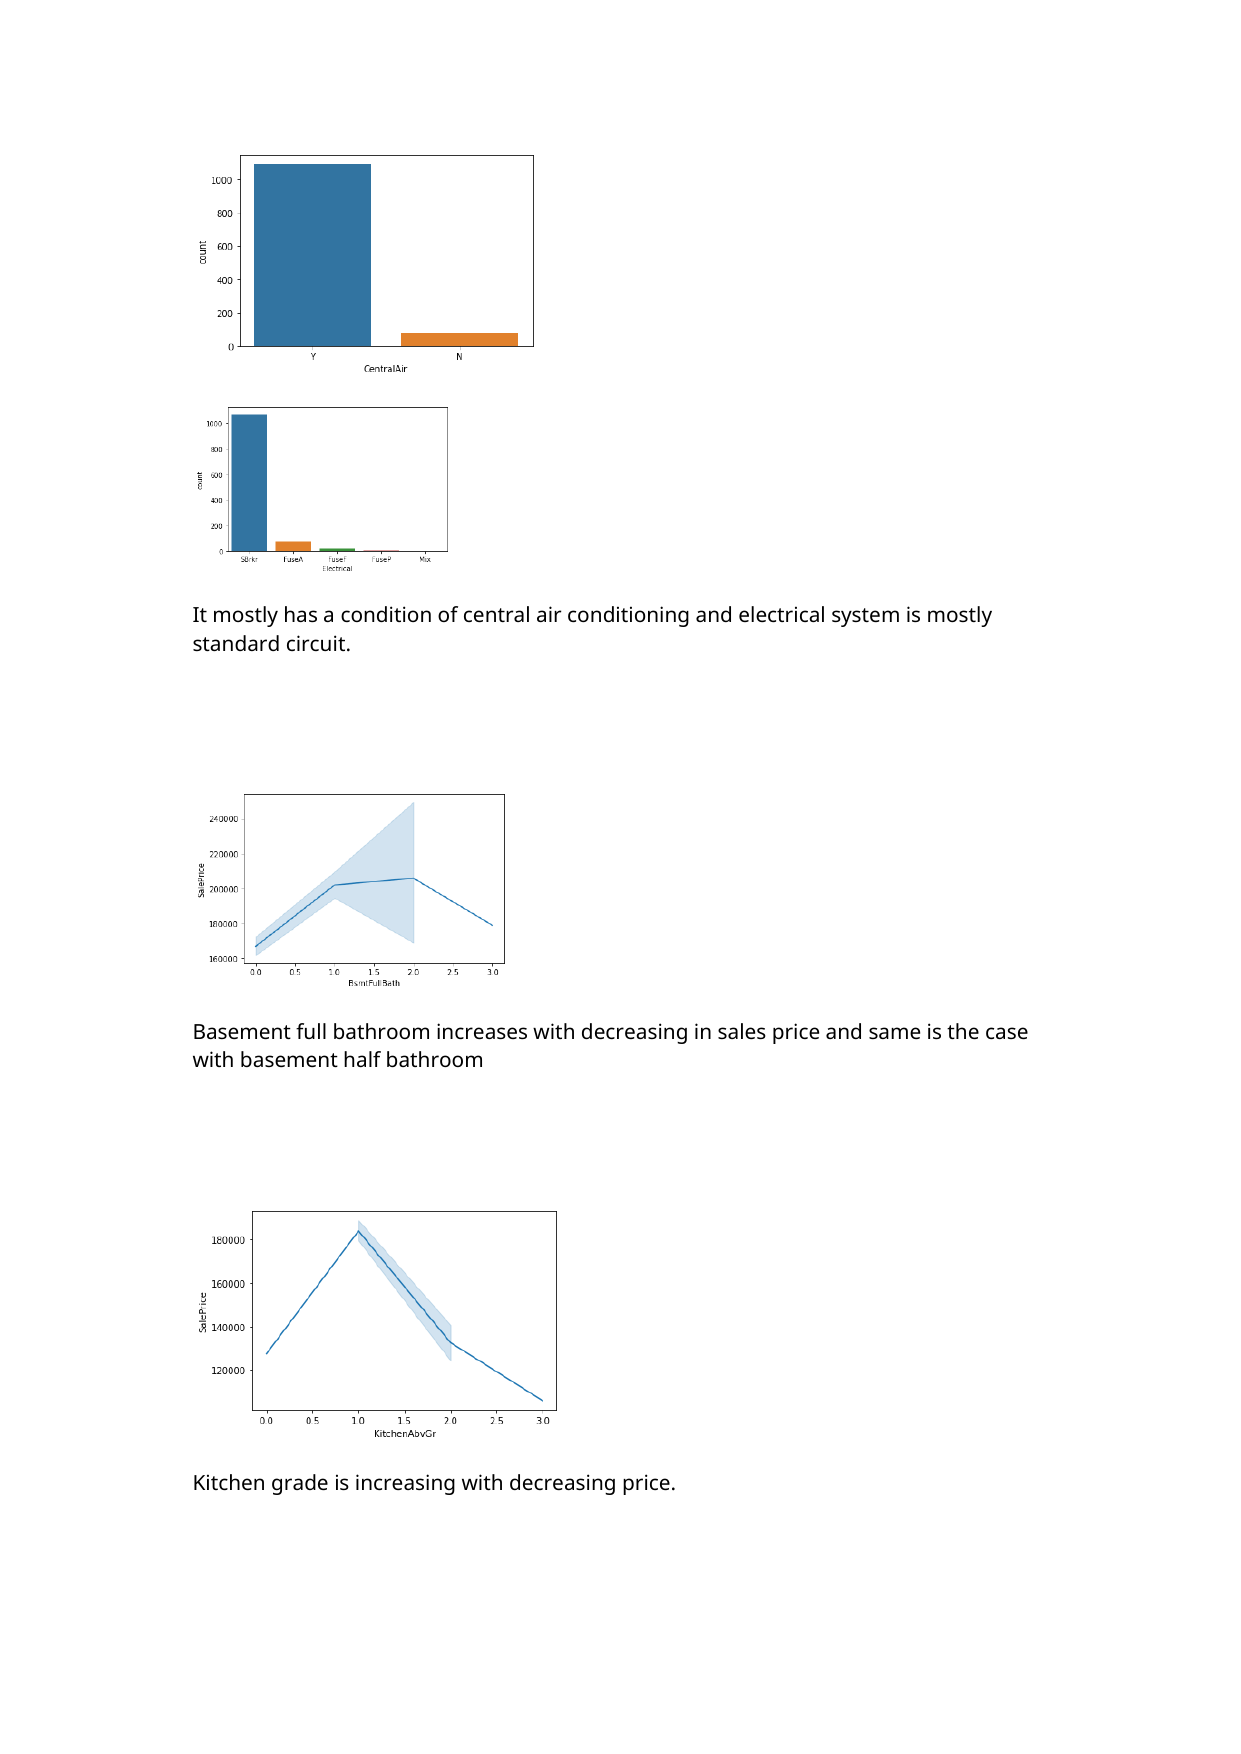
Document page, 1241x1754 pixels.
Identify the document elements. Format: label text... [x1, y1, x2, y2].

picture [192, 789, 509, 992]
list Kitchen grade is increasing with decreasing price. [192, 1468, 1053, 1497]
list Basement full bathroom increases with decreasing in sales price and same is the case with basement half bathroom [192, 1017, 1053, 1074]
picture [192, 403, 451, 576]
list It mostly has a condition of central air conditioning and electrical system is mostly standard circuit. [192, 600, 1053, 657]
picture [192, 1205, 562, 1444]
picture [192, 150, 538, 379]
